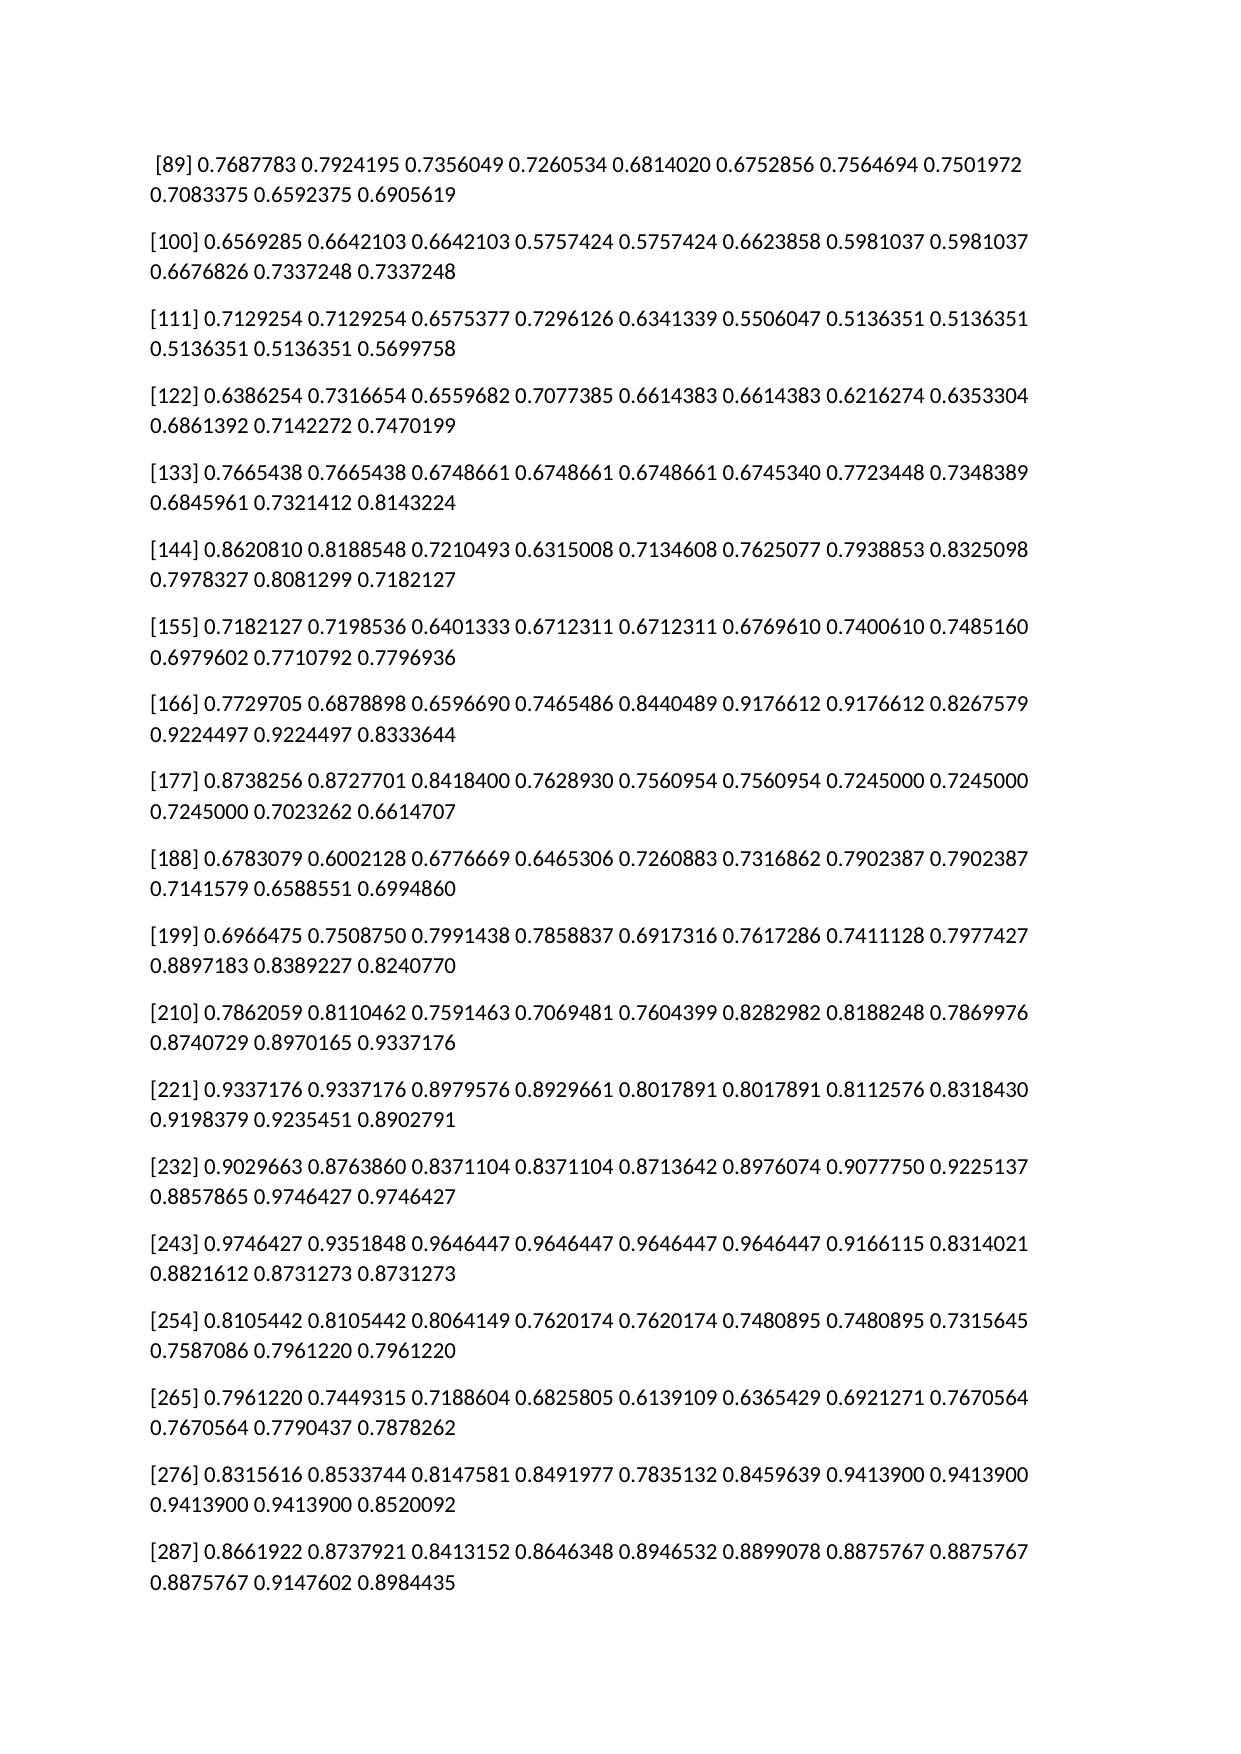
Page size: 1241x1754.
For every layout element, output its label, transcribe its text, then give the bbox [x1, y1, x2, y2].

text [155] 0.7182127 0.7198536 0.6401333 0.6712311 0.6712311 0.6769610 0.7400610 0.7485160 0.6979602 0.7710792 0.7796936 [150, 612, 1090, 671]
text [144] 0.8620810 0.8188548 0.7210493 0.6315008 0.7134608 0.7625077 0.7938853 0.8325098 0.7978327 0.8081299 0.7182127 [150, 535, 1090, 594]
text [221] 0.9337176 0.9337176 0.8979576 0.8929661 0.8017891 0.8017891 0.8112576 0.8318430 0.9198379 0.9235451 0.8902791 [150, 1075, 1090, 1133]
text [188] 0.6783079 0.6002128 0.6776669 0.6465306 0.7260883 0.7316862 0.7902387 0.7902387 0.7141579 0.6588551 0.6994860 [150, 844, 1090, 902]
text [265] 0.7961220 0.7449315 0.7188604 0.6825805 0.6139109 0.6365429 0.6921271 0.7670564 0.7670564 0.7790437 0.7878262 [150, 1383, 1090, 1442]
text [199] 0.6966475 0.7508750 0.7991438 0.7858837 0.6917316 0.7617286 0.7411128 0.7977427 0.8897183 0.8389227 0.8240770 [150, 921, 1090, 979]
text [100] 0.6569285 0.6642103 0.6642103 0.5757424 0.5757424 0.6623858 0.5981037 0.5981037 0.6676826 0.7337248 0.7337248 [150, 227, 1090, 285]
text [210] 0.7862059 0.8110462 0.7591463 0.7069481 0.7604399 0.8282982 0.8188248 0.7869976 0.8740729 0.8970165 0.9337176 [150, 998, 1090, 1056]
text [243] 0.9746427 0.9351848 0.9646447 0.9646447 0.9646447 0.9646447 0.9166115 0.8314021 0.8821612 0.8731273 0.8731273 [150, 1229, 1090, 1287]
text [232] 0.9029663 0.8763860 0.8371104 0.8371104 0.8713642 0.8976074 0.9077750 0.9225137 0.8857865 0.9746427 0.9746427 [150, 1152, 1090, 1210]
text [254] 0.8105442 0.8105442 0.8064149 0.7620174 0.7620174 0.7480895 0.7480895 0.7315645 0.7587086 0.7961220 0.7961220 [150, 1306, 1090, 1364]
text [133] 0.7665438 0.7665438 0.6748661 0.6748661 0.6748661 0.6745340 0.7723448 0.7348389 0.6845961 0.7321412 0.8143224 [150, 458, 1090, 517]
text [276] 0.8315616 0.8533744 0.8147581 0.8491977 0.7835132 0.8459639 0.9413900 0.9413900 0.9413900 0.9413900 0.8520092 [150, 1460, 1090, 1519]
text [287] 0.8661922 0.8737921 0.8413152 0.8646348 0.8946532 0.8899078 0.8875767 0.8875767 0.8875767 0.9147602 0.8984435 [150, 1537, 1090, 1596]
text [89] 0.7687783 0.7924195 0.7356049 0.7260534 0.6814020 0.6752856 0.7564694 0.7501972 0.7083375 0.6592375 0.6905619 [150, 150, 1090, 208]
text [177] 0.8738256 0.8727701 0.8418400 0.7628930 0.7560954 0.7560954 0.7245000 0.7245000 0.7245000 0.7023262 0.6614707 [150, 767, 1090, 825]
text [166] 0.7729705 0.6878898 0.6596690 0.7465486 0.8440489 0.9176612 0.9176612 0.8267579 0.9224497 0.9224497 0.8333644 [150, 689, 1090, 748]
text [122] 0.6386254 0.7316654 0.6559682 0.7077385 0.6614383 0.6614383 0.6216274 0.6353304 0.6861392 0.7142272 0.7470199 [150, 381, 1090, 439]
text [111] 0.7129254 0.7129254 0.6575377 0.7296126 0.6341339 0.5506047 0.5136351 0.5136351 0.5136351 0.5136351 0.5699758 [150, 304, 1090, 362]
